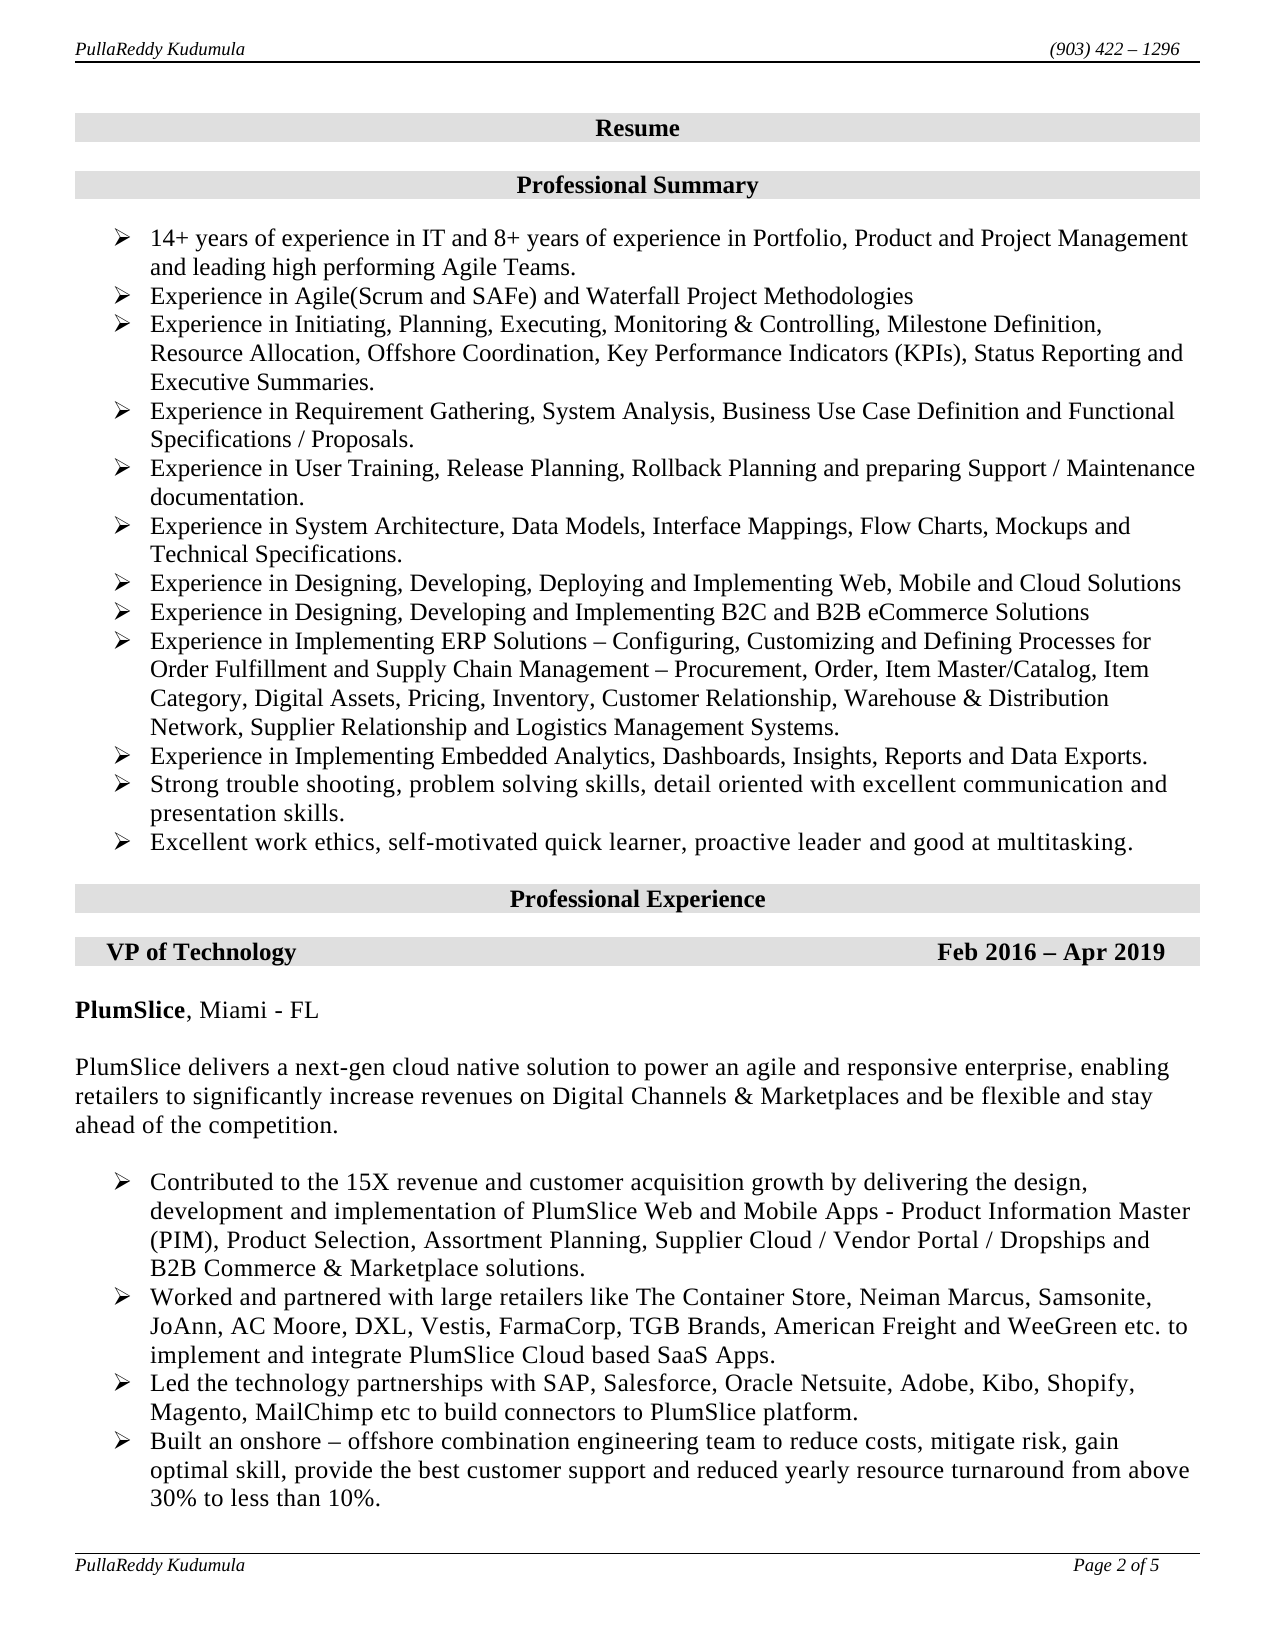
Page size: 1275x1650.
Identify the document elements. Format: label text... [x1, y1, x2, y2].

list Experience in System Architecture, Data Models, Interface Mappings, Flow Charts, Mockups and Technical Specifications. [112, 511, 1200, 568]
list Strong trouble shooting, problem solving skills, detail oriented with excellent communication and presentation skills. [112, 769, 1200, 827]
list Experience in Designing, Developing, Deploying and Implementing Web, Mobile and Cloud Solutions [112, 568, 1200, 597]
list Experience in Designing, Developing and Implementing B2C and B2B eCommerce Solutions [112, 597, 1200, 626]
list 14+ years of experience in IT and 8+ years of experience in Portfolio, Product and Project Management and leading high performing Agile Teams. [112, 223, 1200, 281]
list Led the technology partnerships with SAP, Salesforce, Oracle Netsuite, Adobe, Kibo, Shopify, Magento, MailChimp etc to build connectors to PlumSlice platform. [112, 1368, 1200, 1426]
list Worked and partnered with large retailers like The Container Store, Neiman Marcus, Samsonite, JoAnn, AC Moore, DXL, Vestis, FarmaCorp, TGB Brands, American Freight and WeeGreen etc. to implement and integrate PlumSlice Cloud based SaaS Apps. [112, 1282, 1200, 1368]
list Experience in Implementing ERP Solutions – Configuring, Customizing and Defining Processes for Order Fulfillment and Supply Chain Management – Procurement, Order, Item Master/Catalog, Item Category, Digital Assets, Pricing, Inventory, Customer Relationship, Warehouse & Distribution Network, Supplier Relationship and Logistics Management Systems. [112, 626, 1200, 741]
list Experience in Initiating, Planning, Executing, Monitoring & Controlling, Milestone Definition, Resource Allocation, Offshore Coordination, Key Performance Indicators (KPIs), Status Reporting and Executive Summaries. [112, 309, 1200, 396]
subtitle VP of Technology Feb 2016 – Apr 2019 [75, 937, 1200, 966]
list Experience in Implementing Embedded Analytics, Dashboards, Insights, Reports and Data Exports. [112, 741, 1200, 769]
text PlumSlice delivers a next-gen cloud native solution to power an agile and responsive enterprise, enabling retailers to significantly increase revenues on Digital Channels & Marketplaces and be flexible and stay ahead of the competition. [75, 1052, 1200, 1138]
list Built an onshore – offshore combination engineering team to reduce costs, mitigate risk, gain optimal skill, provide the best customer support and reduced yearly resource turnaround from above 30% to less than 10%. [112, 1426, 1200, 1512]
subtitle Resume [75, 113, 1200, 142]
list Experience in Agile(Scrum and SAFe) and Waterfall Project Methodologies [112, 281, 1200, 309]
list Experience in Requirement Gathering, System Analysis, Business Use Case Definition and Functional Specifications / Proposals. [112, 396, 1200, 453]
list Contributed to the 15X revenue and customer acquisition growth by delivering the design, development and implementation of PlumSlice Web and Mobile Apps - Product Information Master (PIM), Product Selection, Assortment Planning, Supplier Cloud / Vendor Portal / Dropships and B2B Commerce & Marketplace solutions. [112, 1167, 1200, 1282]
list Excellent work ethics, self-motivated quick learner, proactive leader and good at multitasking. [112, 827, 1200, 856]
subtitle Professional Experience [75, 884, 1200, 913]
text PlumSlice, Miami - FL [75, 995, 1200, 1023]
subtitle Professional Summary [75, 171, 1200, 199]
list Experience in User Training, Release Planning, Rollback Planning and preparing Support / Maintenance documentation. [112, 453, 1200, 511]
